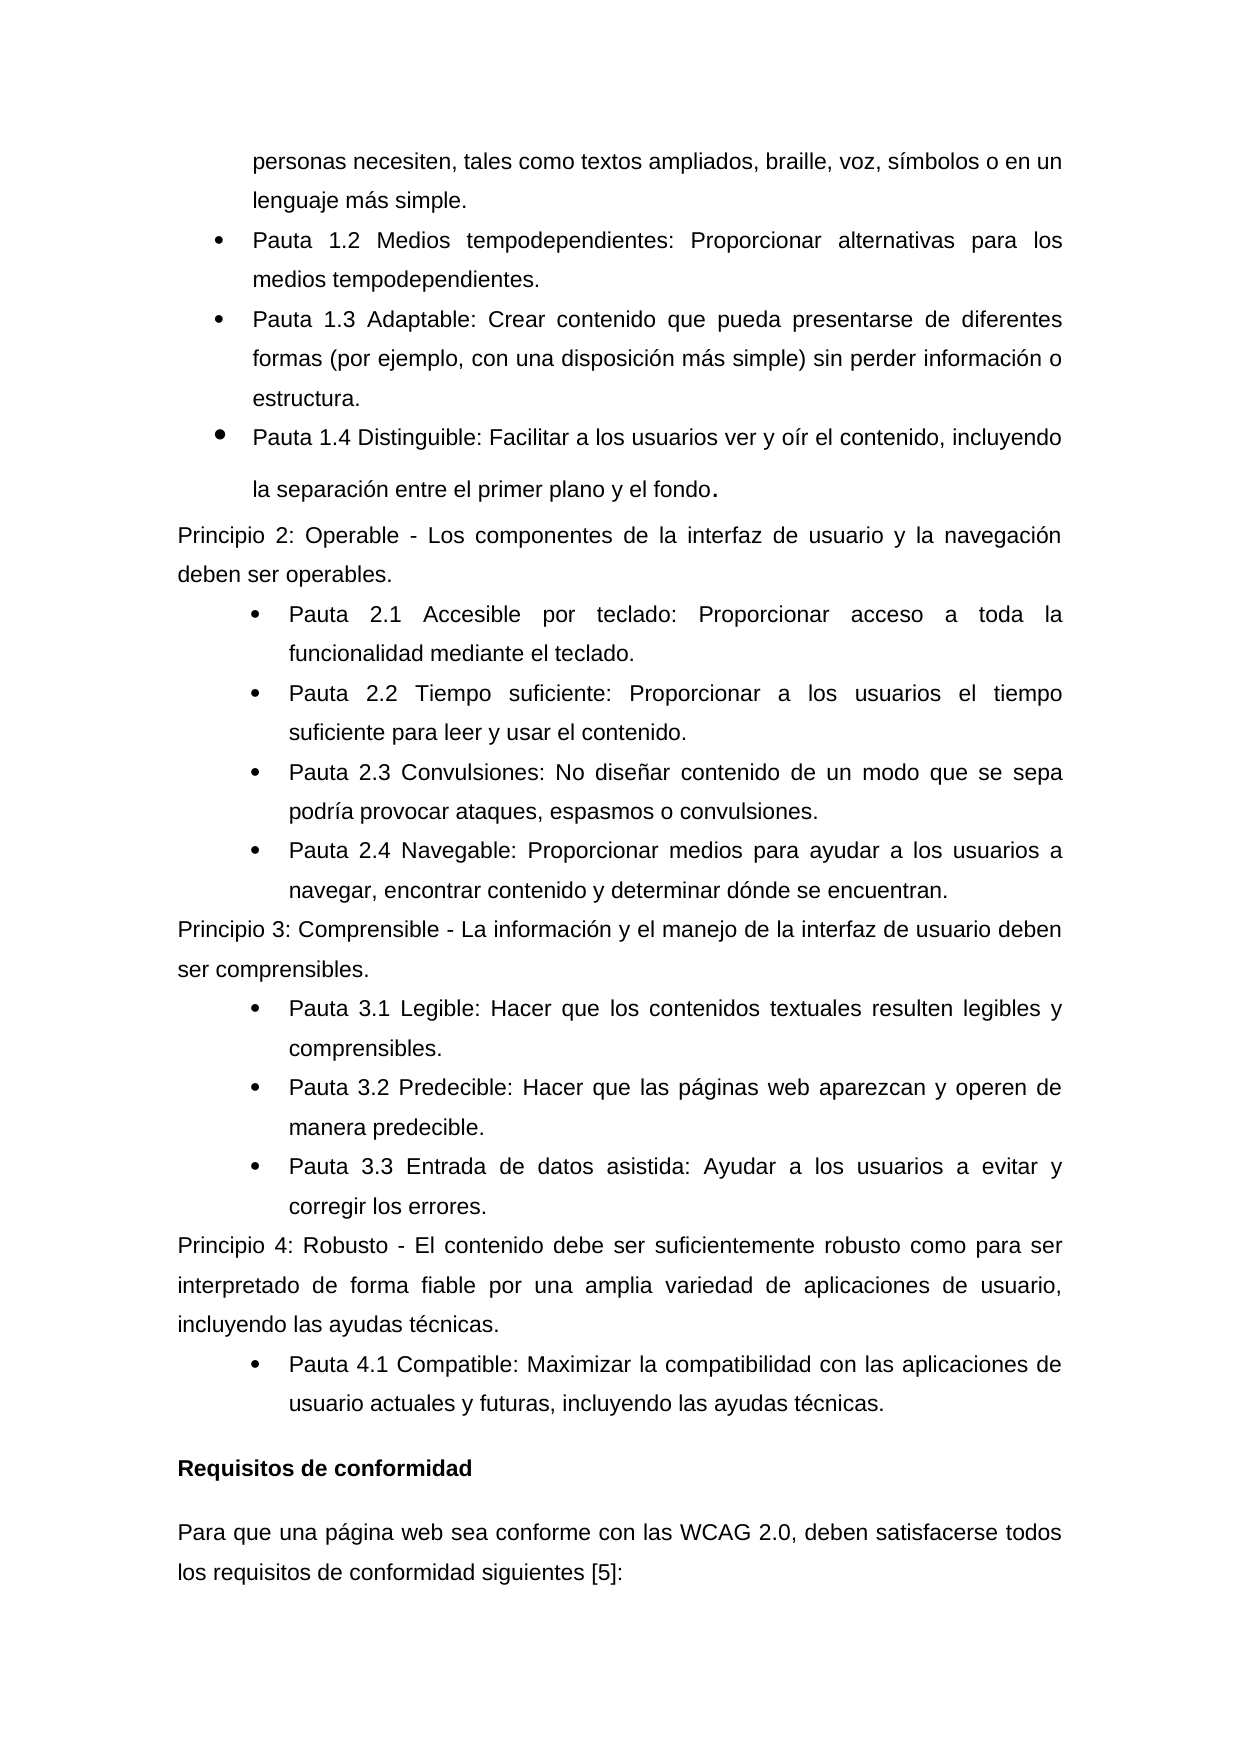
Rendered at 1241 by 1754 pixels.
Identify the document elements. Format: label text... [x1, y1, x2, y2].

list Pauta 1.2 Medios tempodependientes: Proporcionar alternativas para los medios tempodependientes. [215, 227, 1063, 292]
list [215, 148, 1063, 213]
list Pauta 2.1 Accesible por teclado: Proporcionar acceso a toda la funcionalidad mediante el teclado. [251, 601, 1063, 666]
list Pauta 2.2 Tiempo suficiente: Proporcionar a los usuarios el tiempo suficiente para leer y usar el contenido. [251, 679, 1063, 745]
text Principio 2: Operable - Los componentes de la interfaz de usuario y la navegación deben ser operables. [177, 522, 1063, 587]
text Requisitos de conformidad [177, 1455, 1063, 1481]
list Pauta 2.3 Convulsiones: No diseñar contenido de un modo que se sepa podría provocar ataques, espasmos o convulsiones. [251, 758, 1063, 824]
text Principio 3: Comprensible - La información y el manejo de la interfaz de usuario deben ser comprensibles. [177, 916, 1063, 982]
list Pauta 3.3 Entrada de datos asistida: Ayudar a los usuarios a evitar y corregir los errores. [251, 1153, 1063, 1219]
list Pauta 1.3 Adaptable: Crear contenido que pueda presentarse de diferentes formas (por ejemplo, con una disposición más simple) sin perder información o estructura. [215, 306, 1063, 411]
list Pauta 3.1 Legible: Hacer que los contenidos textuales resulten legibles y comprensibles. [251, 995, 1063, 1061]
list Pauta 4.1 Compatible: Maximizar la compatibilidad con las aplicaciones de usuario actuales y futuras, incluyendo las ayudas técnicas. [251, 1351, 1063, 1417]
list Pauta 2.4 Navegable: Proporcionar medios para ayudar a los usuarios a navegar, encontrar contenido y determinar dónde se encuentran. [251, 837, 1063, 903]
list Pauta 1.4 Distinguible: Facilitar a los usuarios ver y oír el contenido, incluyendo la separación entre el primer plano y el fondo. [215, 424, 1063, 504]
text Principio 4: Robusto - El contenido debe ser suficientemente robusto como para ser interpretado de forma fiable por una amplia variedad de aplicaciones de usuario, incluyendo las ayudas técnicas. [177, 1232, 1063, 1338]
list Pauta 3.2 Predecible: Hacer que las páginas web aparezcan y operen de manera predecible. [251, 1074, 1063, 1140]
text Para que una página web sea conforme con las WCAG 2.0, deben satisfacerse todos los requisitos de conformidad siguientes [5]: [177, 1519, 1063, 1585]
